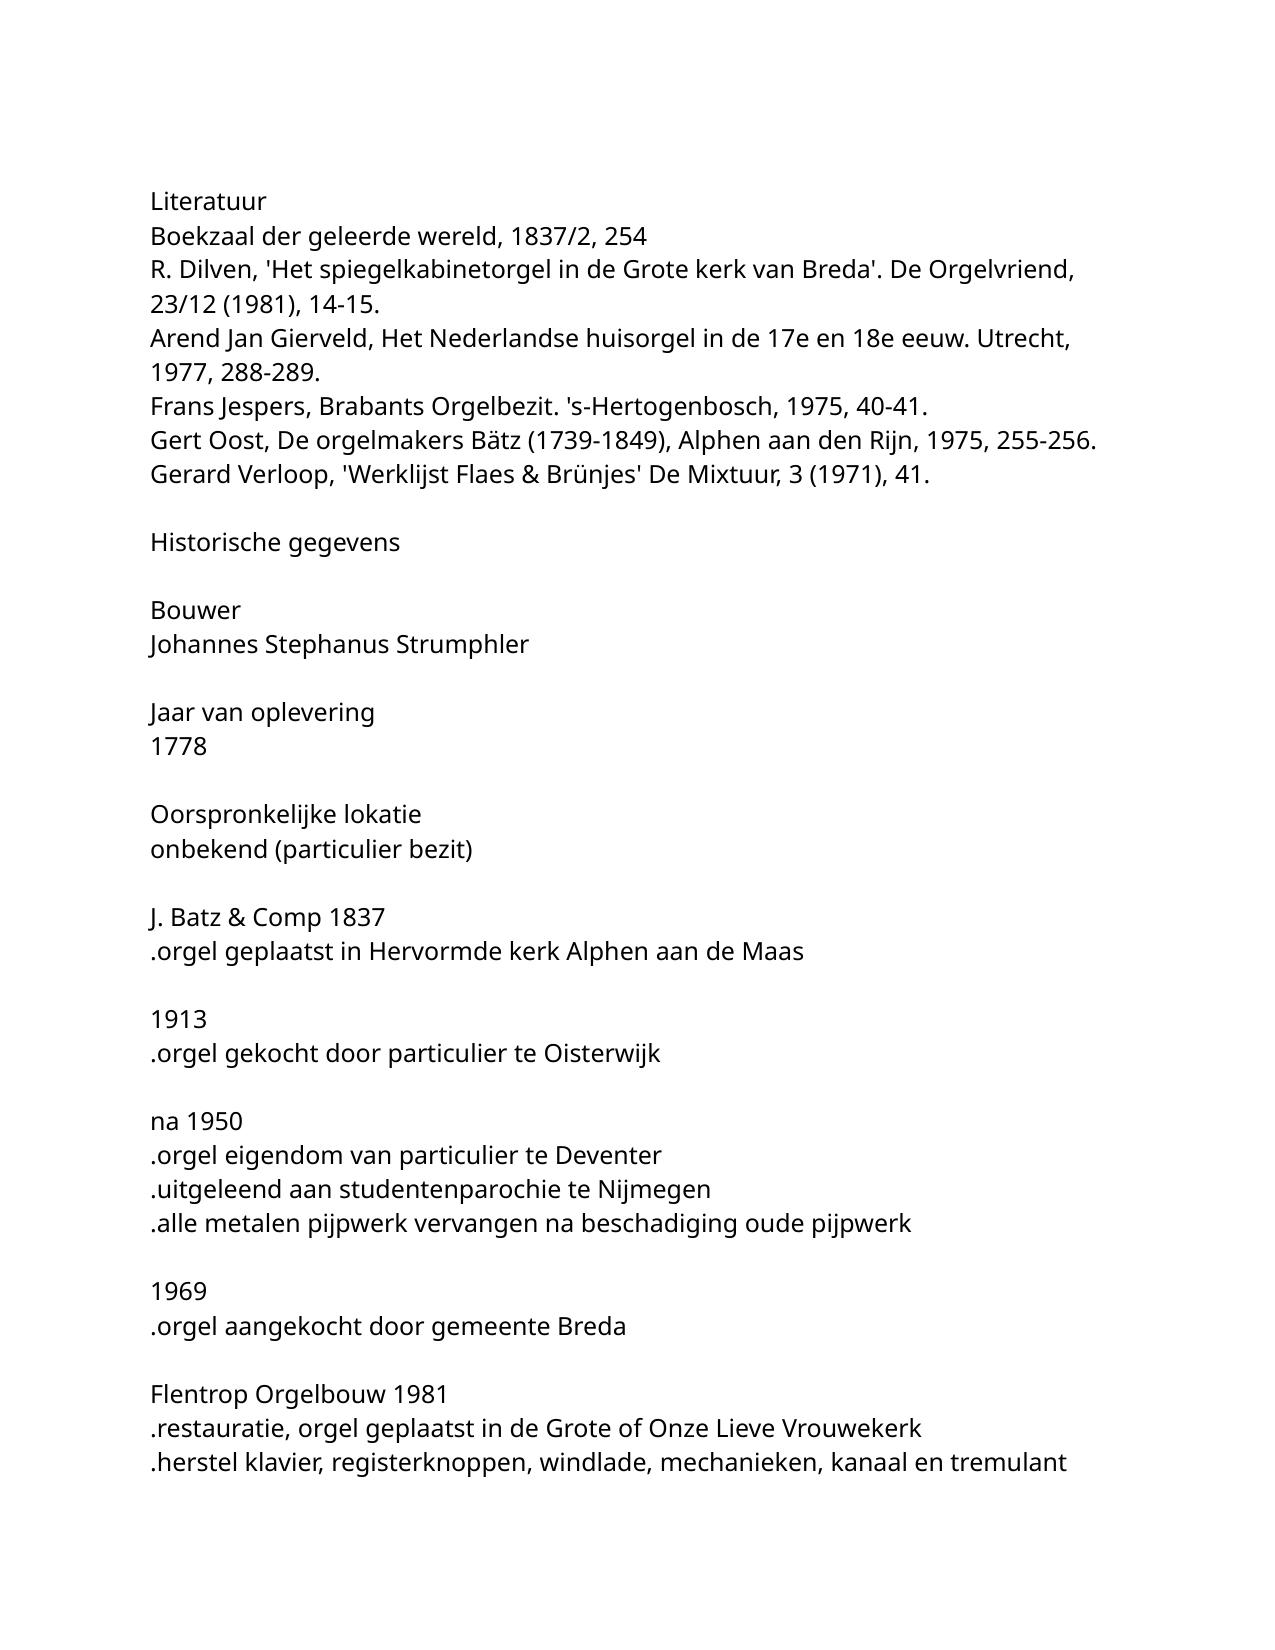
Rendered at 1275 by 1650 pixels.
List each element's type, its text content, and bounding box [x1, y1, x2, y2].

text Arend Jan Gierveld, Het Nederlandse huisorgel in de 17e en 18e eeuw. Utrecht, 1977, 288-289. [150, 320, 1125, 388]
text 1969 [150, 1274, 1125, 1308]
text R. Dilven, 'Het spiegelkabinetorgel in de Grote kerk van Breda'. De Orgelvriend, 23/12 (1981), 14-15. [150, 252, 1125, 320]
text Jaar van oplevering [150, 695, 1125, 729]
text 1778 [150, 729, 1125, 763]
text Oorspronkelijke lokatie [150, 797, 1125, 831]
text J. Batz & Comp 1837 [150, 899, 1125, 933]
text .alle metalen pijpwerk vervangen na beschadiging oude pijpwerk [150, 1206, 1125, 1240]
text Bouwer [150, 593, 1125, 627]
text Historische gegevens [150, 525, 1125, 559]
text Boekzaal der geleerde wereld, 1837/2, 254 [150, 218, 1125, 252]
text Flentrop Orgelbouw 1981 [150, 1376, 1125, 1410]
text Gerard Verloop, 'Werklijst Flaes & Brünjes' De Mixtuur, 3 (1971), 41. [150, 457, 1125, 491]
text Johannes Stephanus Strumphler [150, 627, 1125, 661]
text .orgel aangekocht door gemeente Breda [150, 1308, 1125, 1342]
text onbekend (particulier bezit) [150, 831, 1125, 865]
text Frans Jespers, Brabants Orgelbezit. 's-Hertogenbosch, 1975, 40-41. [150, 388, 1125, 422]
text Literatuur [150, 184, 1125, 218]
text .orgel gekocht door particulier te Oisterwijk [150, 1036, 1125, 1070]
text na 1950 [150, 1104, 1125, 1138]
text .herstel klavier, registerknoppen, windlade, mechanieken, kanaal en tremulant [150, 1444, 1125, 1478]
text .uitgeleend aan studentenparochie te Nijmegen [150, 1172, 1125, 1206]
text .restauratie, orgel geplaatst in de Grote of Onze Lieve Vrouwekerk [150, 1410, 1125, 1444]
text .orgel eigendom van particulier te Deventer [150, 1138, 1125, 1172]
text 1913 [150, 1002, 1125, 1036]
text Gert Oost, De orgelmakers Bätz (1739-1849), Alphen aan den Rijn, 1975, 255-256. [150, 422, 1125, 457]
text .orgel geplaatst in Hervormde kerk Alphen aan de Maas [150, 933, 1125, 967]
